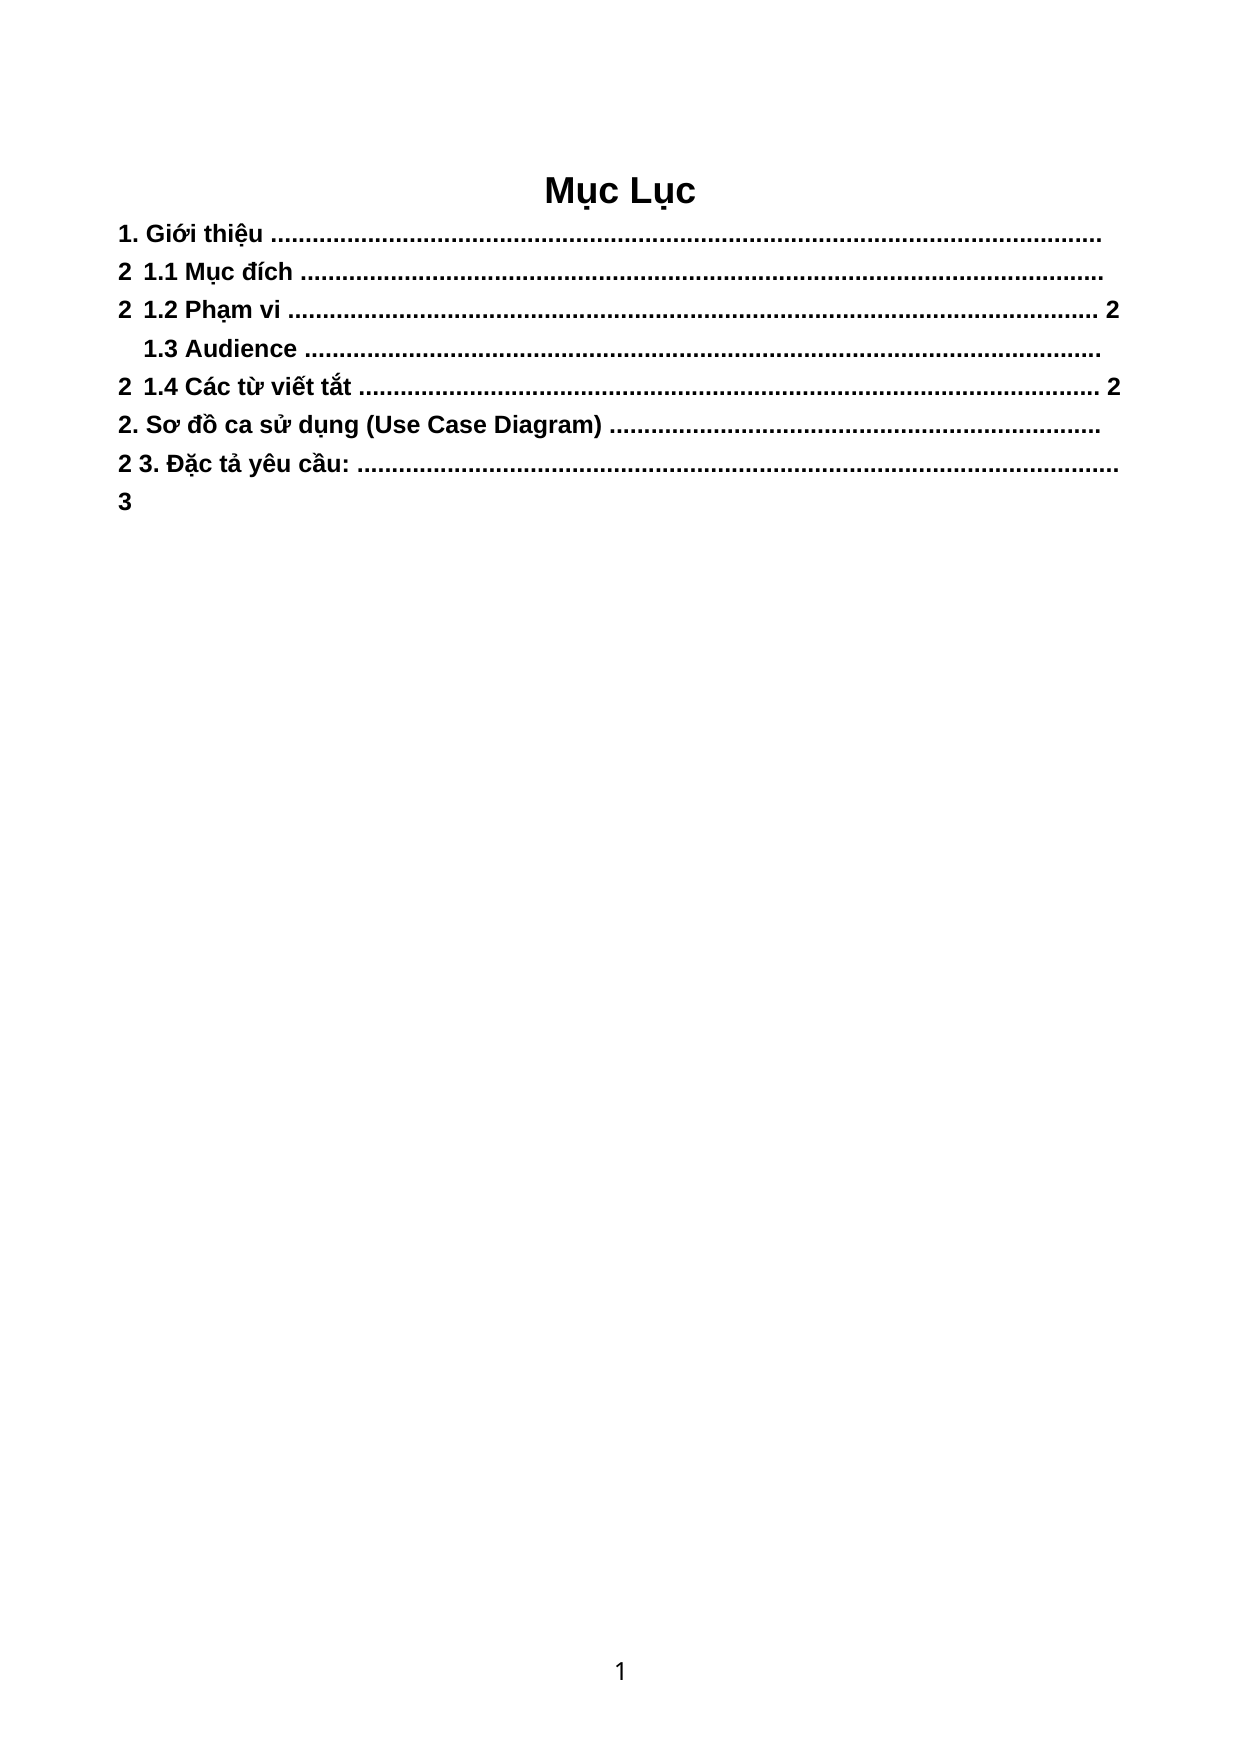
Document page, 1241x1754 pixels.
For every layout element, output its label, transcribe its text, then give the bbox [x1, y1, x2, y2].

text 1 [118, 1653, 1123, 1687]
text Mục Lục 1. Giới thiệu ........................................................................................................................ 2 1.1 Mục đích .................................................................................................................... 2 1.2 Phạm vi ..................................................................................................................... 2 1.3 Audience ................................................................................................................... 2 1.4 Các từ viết tắt ........................................................................................................... 2 2. Sơ đồ ca sử dụng (Use Case Diagram) ....................................................................... 2 3. Đặc tả yêu cầu: .............................................................................................................. 3 [118, 173, 1123, 518]
